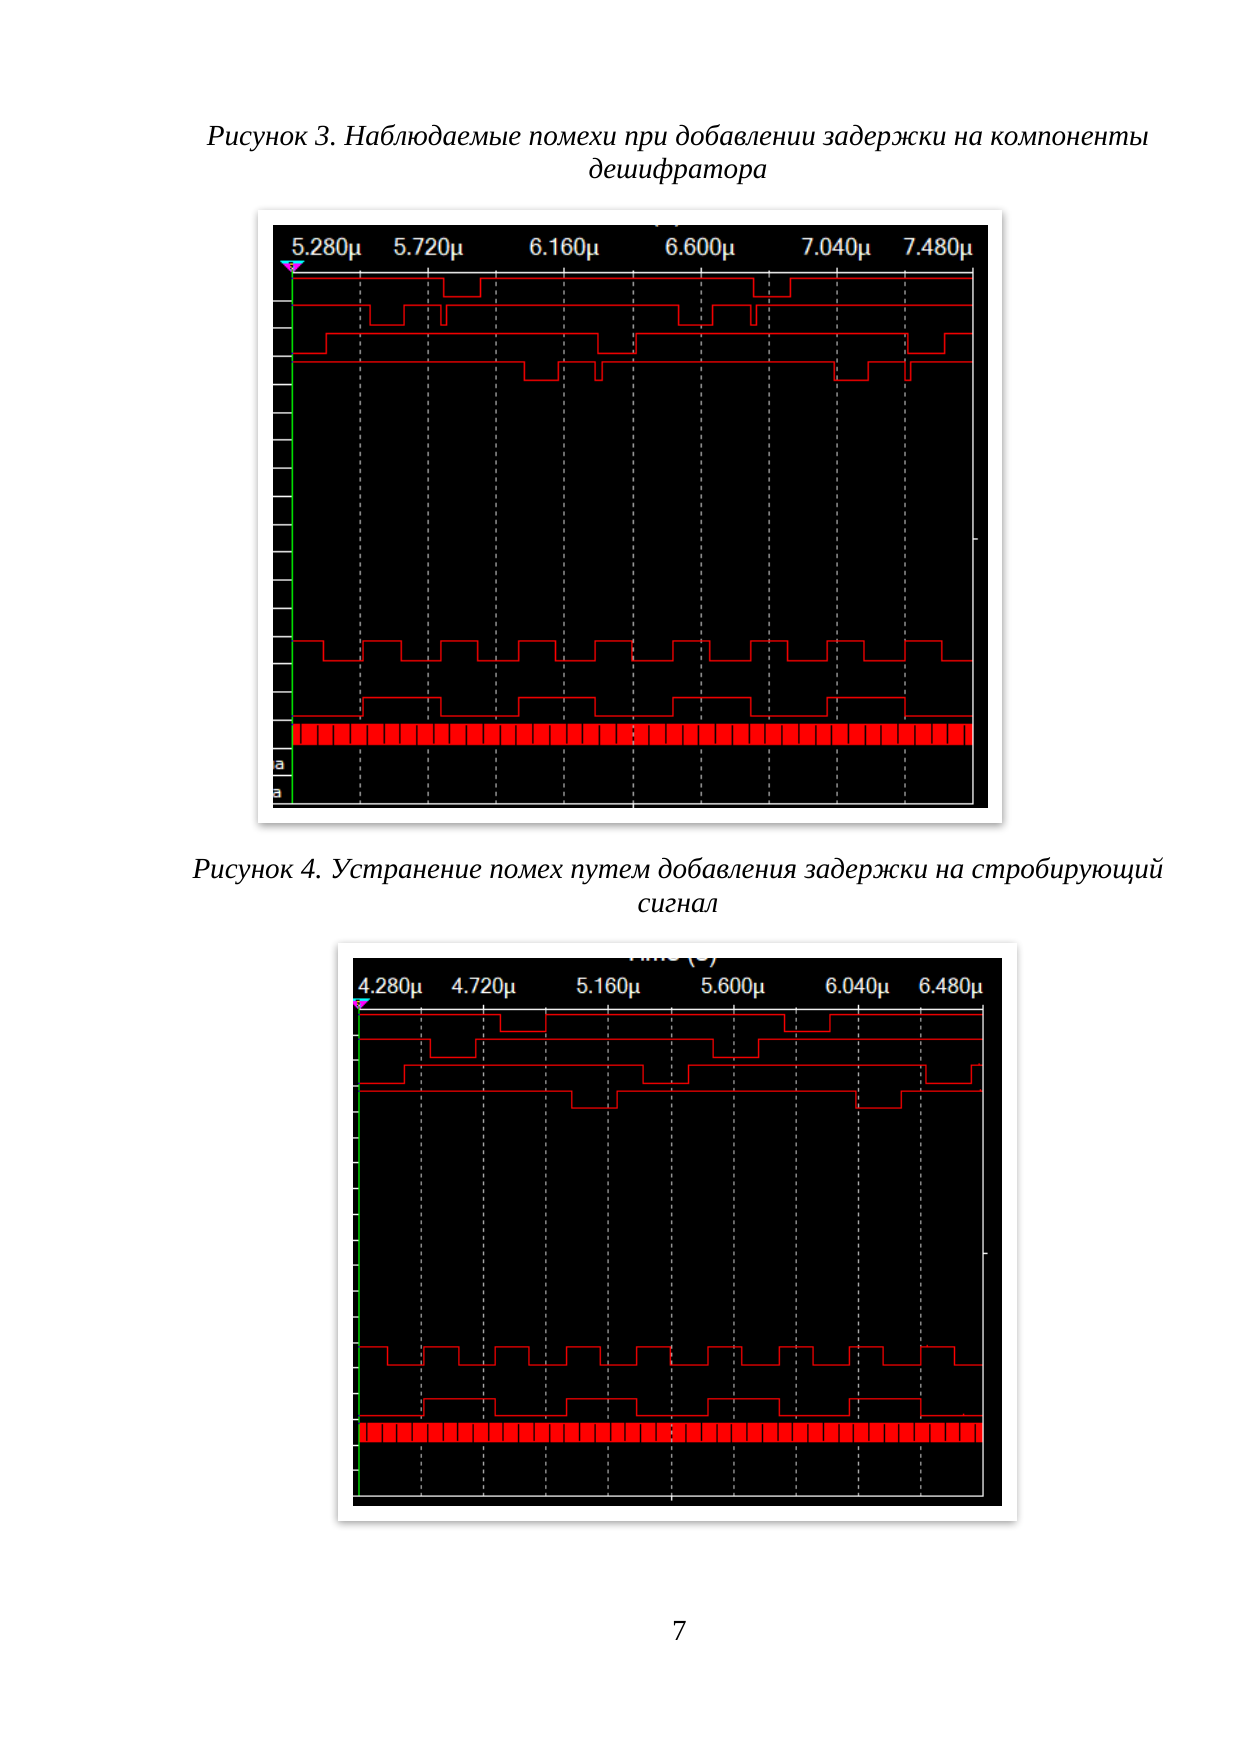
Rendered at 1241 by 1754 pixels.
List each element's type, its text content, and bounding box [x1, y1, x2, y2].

picture [353, 958, 1002, 1506]
picture [273, 225, 988, 808]
